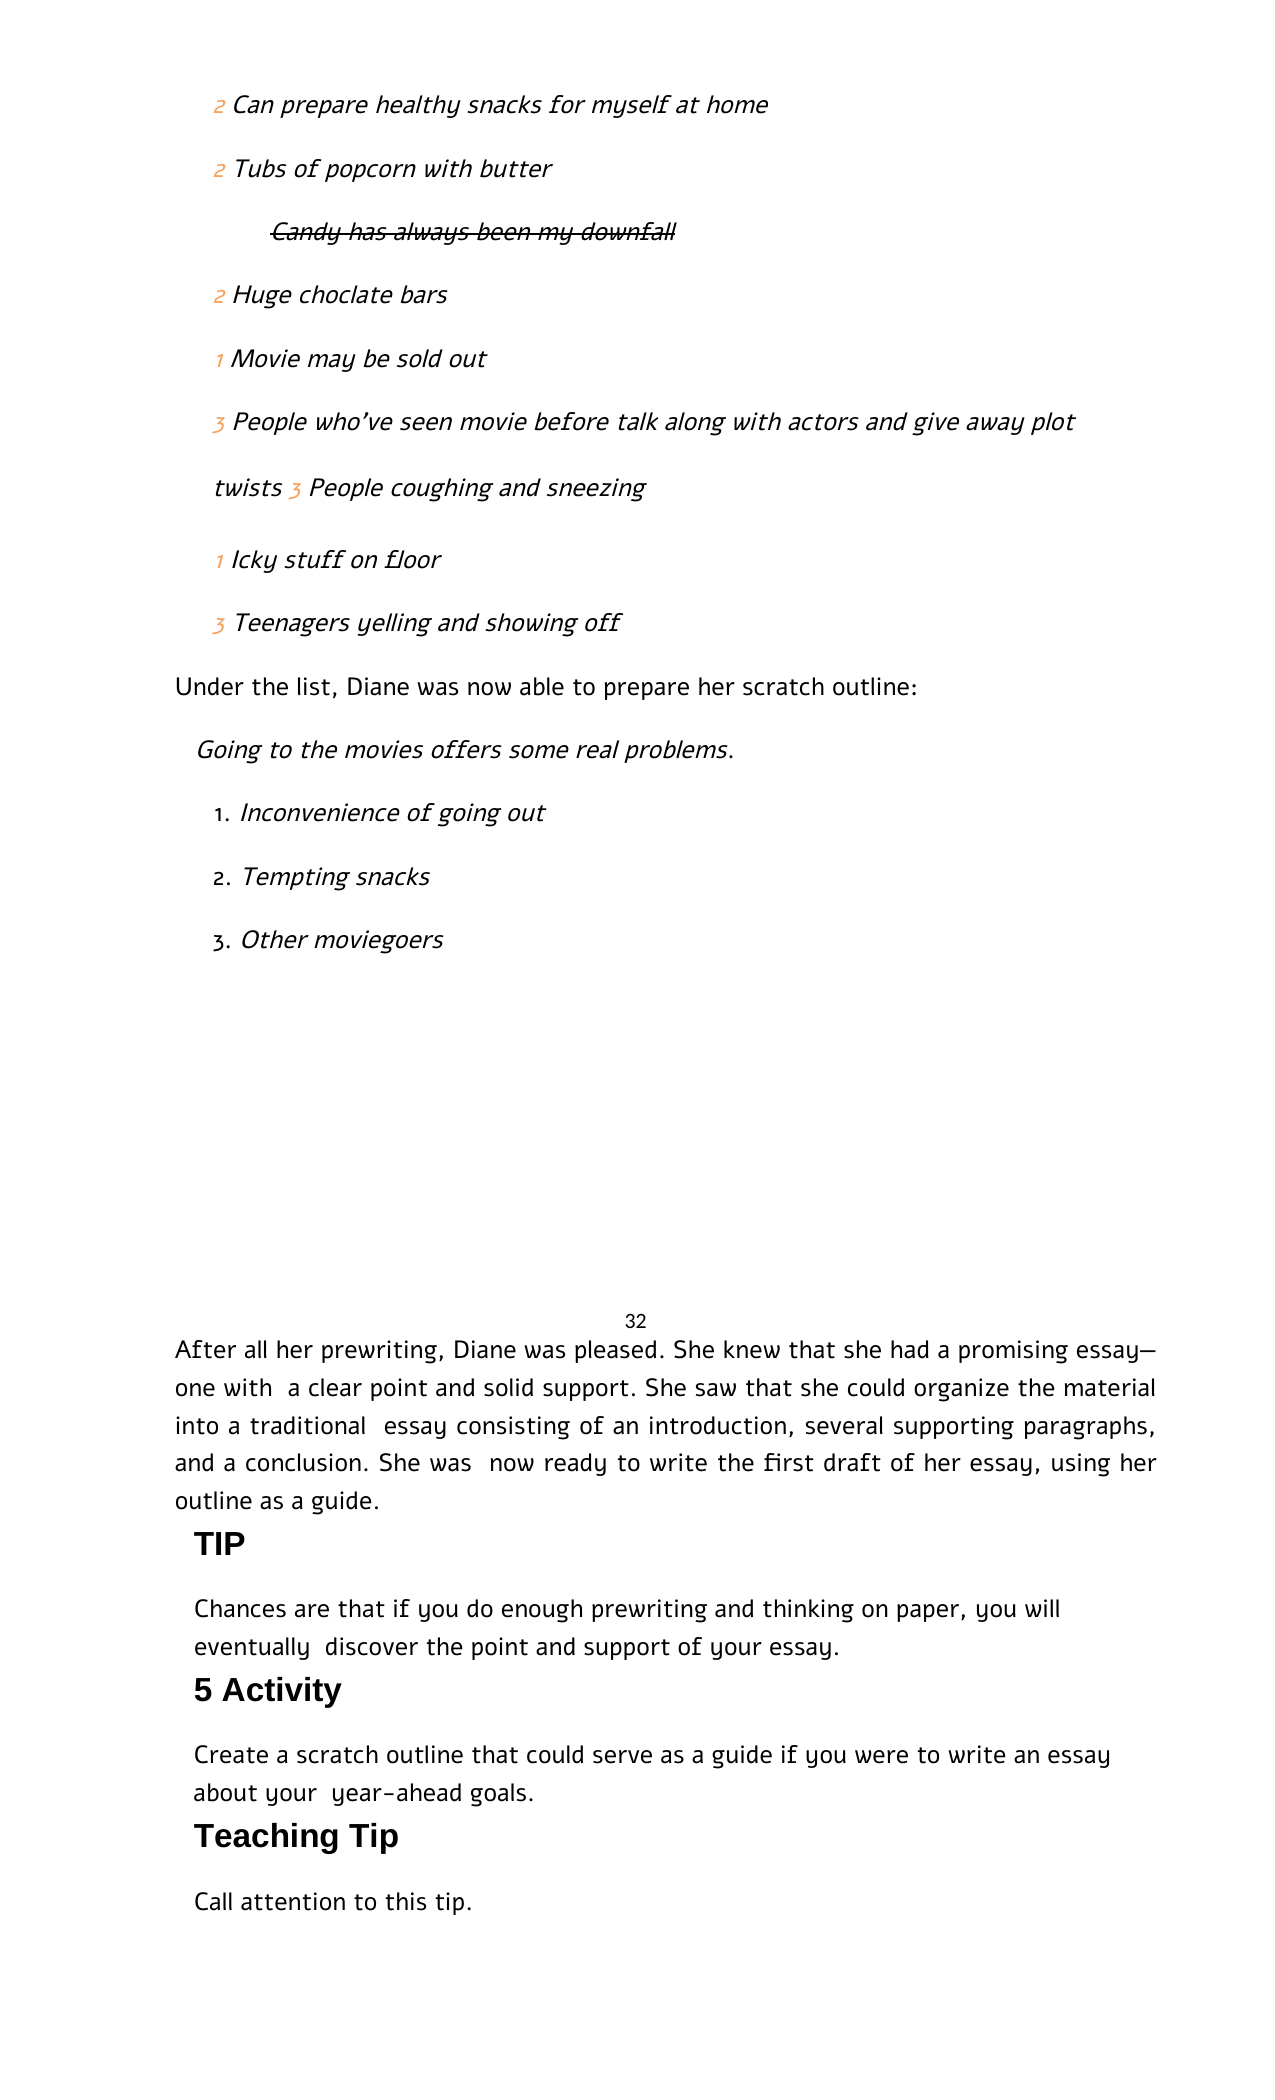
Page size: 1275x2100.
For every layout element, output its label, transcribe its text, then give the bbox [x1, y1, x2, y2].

text 1 Movie may be sold out [213, 342, 1165, 376]
text 32 [624, 1307, 1165, 1333]
text 2. Tempting snacks [213, 860, 1165, 894]
text 2 Huge choclate bars [212, 278, 1165, 313]
text 1 Icky stuff on floor [213, 543, 1165, 577]
text TIP [193, 1524, 1165, 1562]
text After all her prewriting, Diane was pleased. She knew that she had a promising essay—one with a clear point and solid support. She saw that she could organize the material into a traditional essay consisting of an introduction, several supporting paragraphs, and a conclusion. She was now ready to write the first draft of her essay, using her outline as a guide. [174, 1333, 1158, 1518]
text 3 Teenagers yelling and showing off [212, 606, 1165, 641]
text 5 Activity [194, 1670, 1165, 1708]
text Create a scratch outline that could serve as a guide if you were to write an essay about your year-ahead goals. [193, 1739, 1158, 1810]
text Call attention to this tip. [194, 1885, 1165, 1919]
text Chances are that if you do enough prewriting and thinking on paper, you will eventually discover the point and support of your essay. [194, 1593, 1158, 1664]
text Going to the movies offers some real problems. [195, 733, 1165, 767]
text 1. Inconvenience of going out [214, 797, 1165, 831]
text 3. Other moviegoers [212, 923, 1165, 957]
text 2 Tubs of popcorn with butter [212, 152, 1165, 186]
text Under the list, Diane was now able to prepare her scratch outline: [174, 670, 1165, 704]
text Teaching Tip [193, 1816, 1165, 1854]
text 2 Can prepare healthy snacks for myself at home [212, 88, 1165, 122]
text Candy has always been my downfall [270, 215, 1165, 249]
text 3 People who've seen movie before talk along with actors and give away plot twists 3 People coughing and sneezing [212, 405, 1084, 506]
